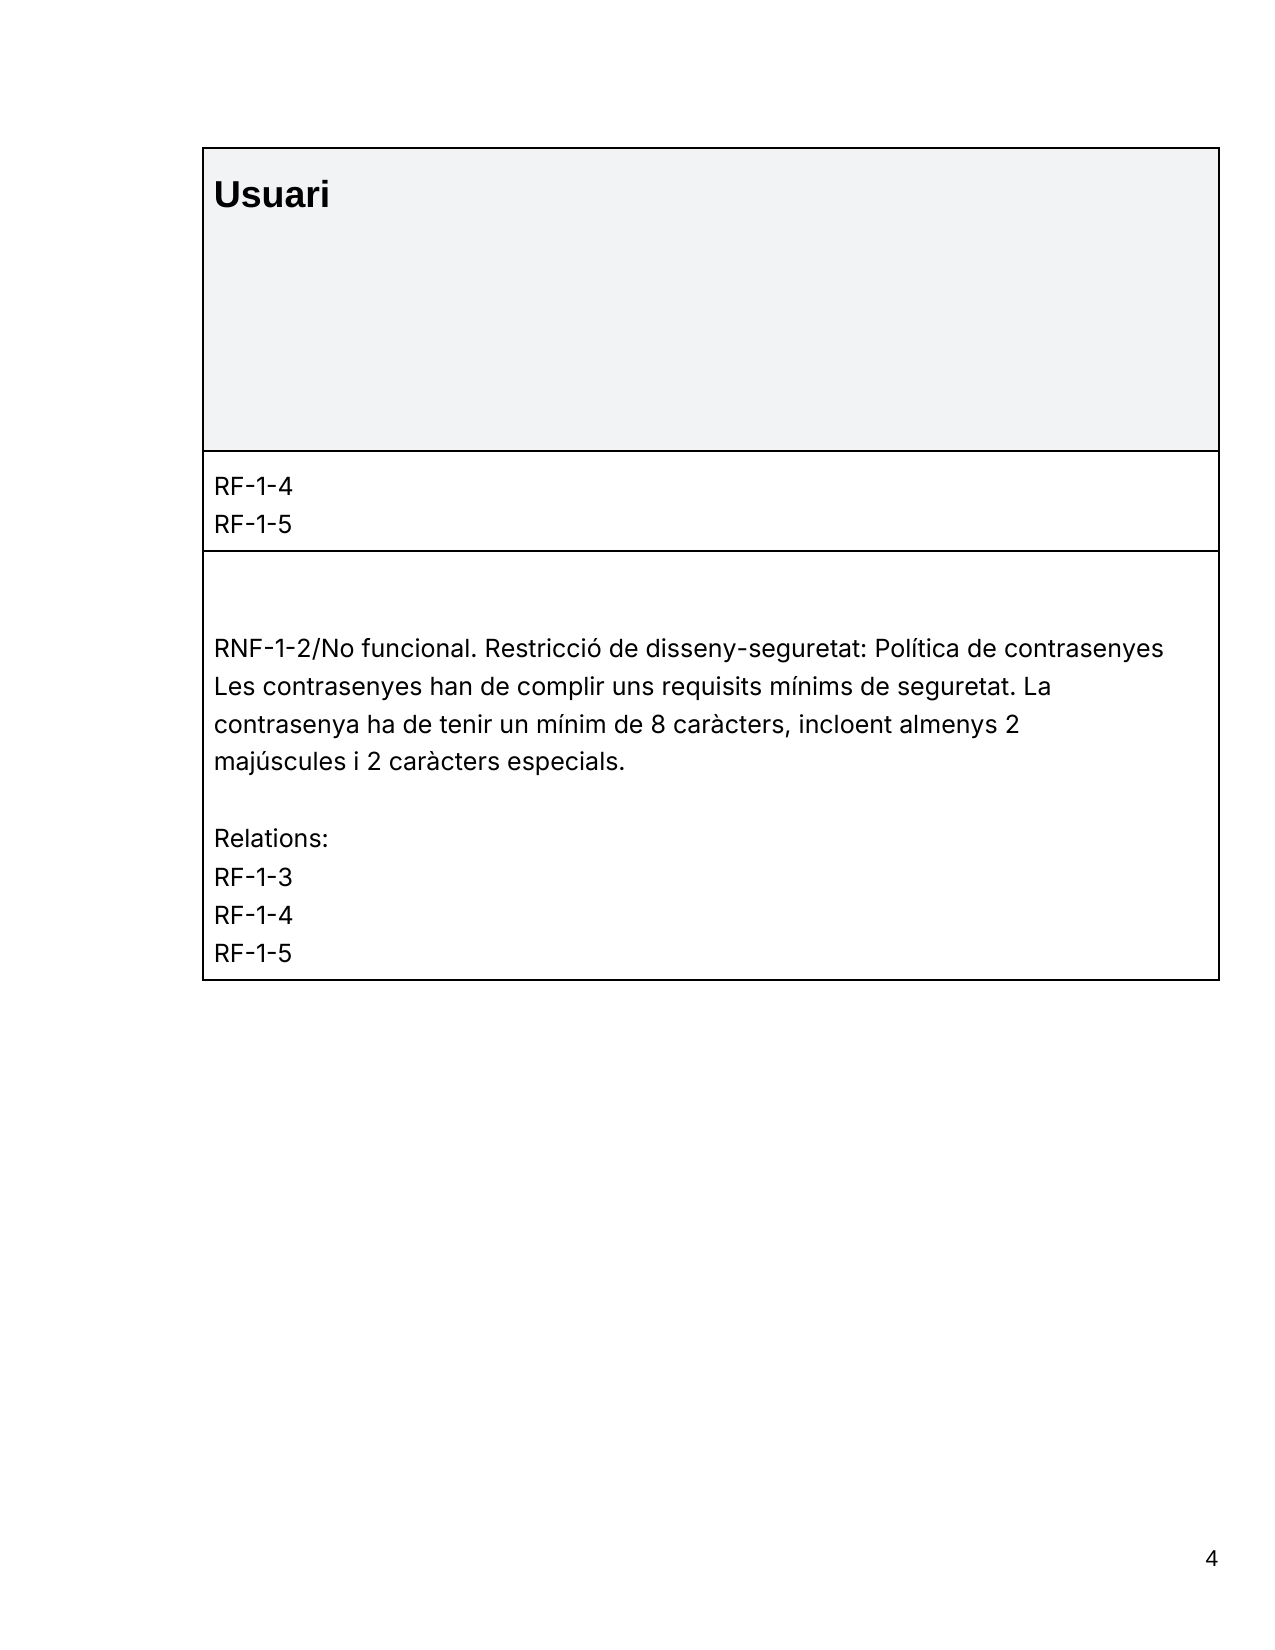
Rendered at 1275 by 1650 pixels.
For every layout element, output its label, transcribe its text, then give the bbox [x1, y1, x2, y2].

table_header Usuari [204, 149, 1218, 450]
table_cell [204, 452, 1218, 550]
table_cell RNF-1-2/No funcional. Restricció de disseny-seguretat: Política de contrasenyes Les contrasenyes han de complir uns requisits mínims de seguretat. La contrasenya ha de tenir un mínim de 8 caràcters, incloent almenys 2 majúscules i 2 caràcters especials. Relations: RF-1-3 RF-1-4 RF-1-5 [204, 552, 1218, 979]
